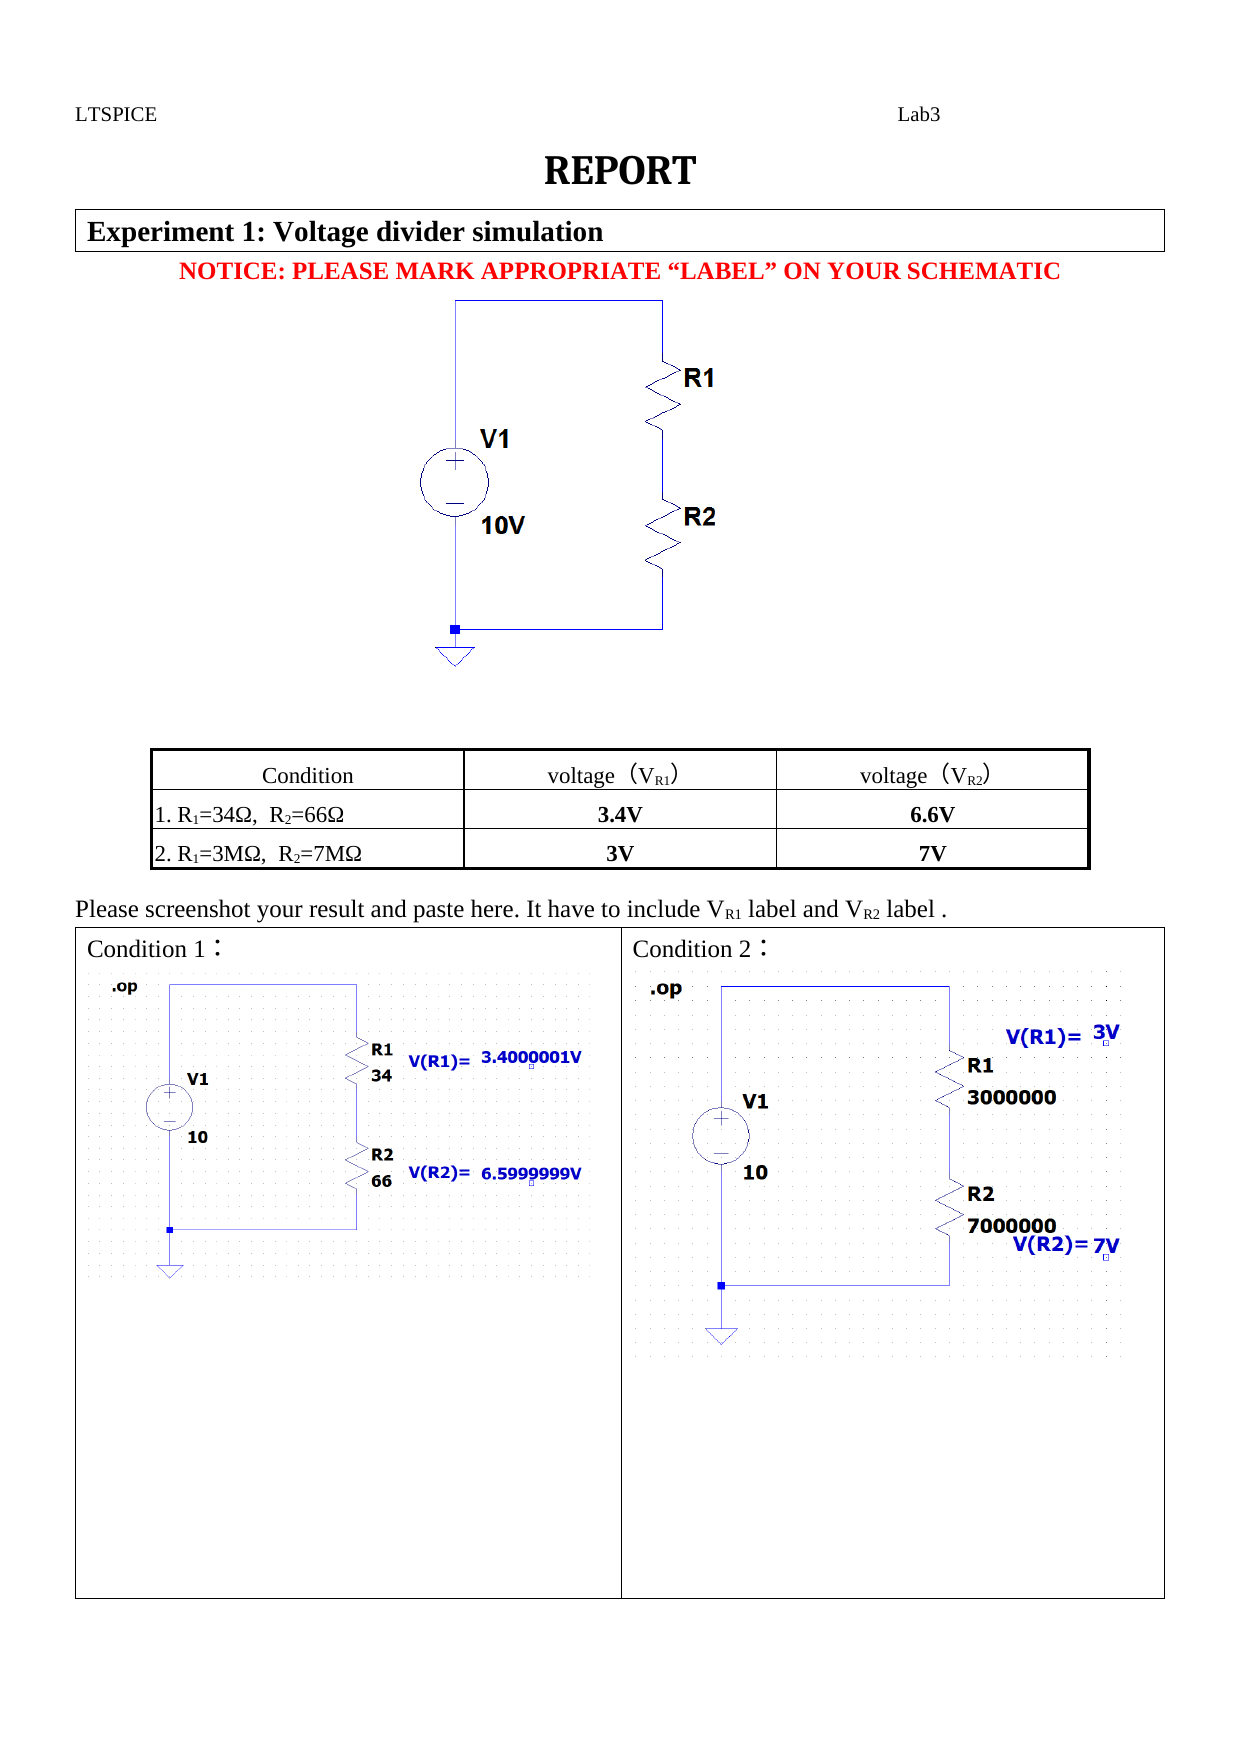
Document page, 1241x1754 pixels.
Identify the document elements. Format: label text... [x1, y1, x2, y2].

text NOTICE: PLEASE MARK APPROPRIATE “LABEL” ON YOUR SCHEMATIC [75, 252, 1165, 289]
table_cell 6.6V [777, 790, 1087, 828]
table_header Experiment 1: Voltage divider simulation [76, 210, 1164, 251]
picture [632, 965, 1133, 1360]
table_cell 3.4V [465, 790, 776, 828]
table_cell 2. R1=3MΩ, R2=7MΩ [153, 829, 463, 867]
table_cell 3V [465, 829, 776, 867]
table_header voltage（VR2） [777, 751, 1087, 789]
table_header Condition 2： [622, 928, 1164, 1598]
table_header Condition [153, 751, 463, 789]
table_cell 1. R1=34Ω, R2=66Ω [153, 790, 463, 828]
table_header voltage（VR1） [465, 751, 776, 789]
picture [417, 295, 722, 672]
table_header Condition 1： [76, 928, 621, 1598]
table_cell 7V [777, 829, 1087, 867]
text REPORT [75, 134, 1165, 209]
text Please screenshot your result and paste here. It have to include VR1 label and VR2 label . [75, 777, 1165, 927]
picture [86, 965, 598, 1288]
